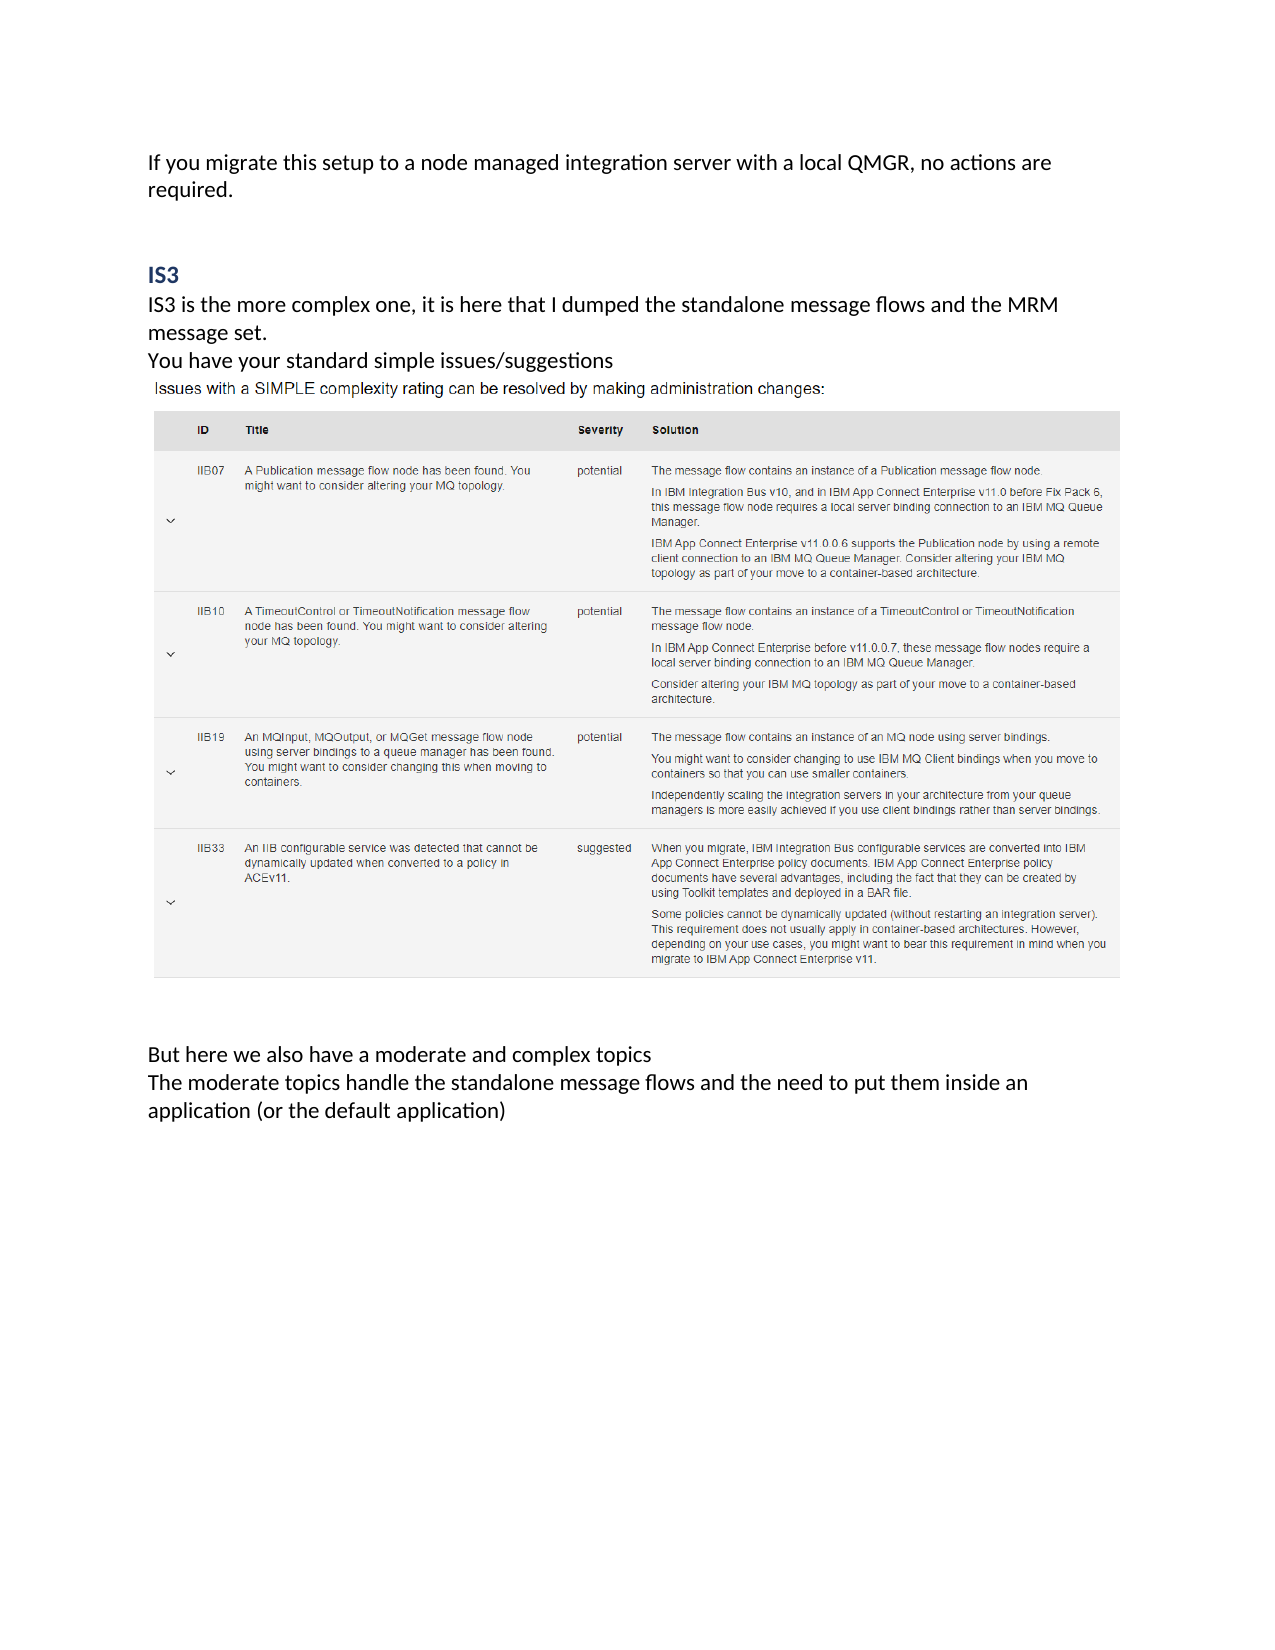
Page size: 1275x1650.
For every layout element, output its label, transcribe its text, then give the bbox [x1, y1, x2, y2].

picture [147, 374, 1128, 984]
text You have your standard simple issues/suggestions [148, 346, 1127, 374]
text But here we also have a moderate and complex topics [148, 1040, 1127, 1068]
text If you migrate this setup to a node managed integration server with a local QMGR, no actions are required. [148, 148, 1127, 204]
text IS3 [148, 260, 1127, 290]
text The moderate topics handle the standalone message flows and the need to put them inside an application (or the default application) [148, 1068, 1127, 1124]
text IS3 is the more complex one, it is here that I dumped the standalone message flows and the MRM message set. [148, 290, 1127, 346]
